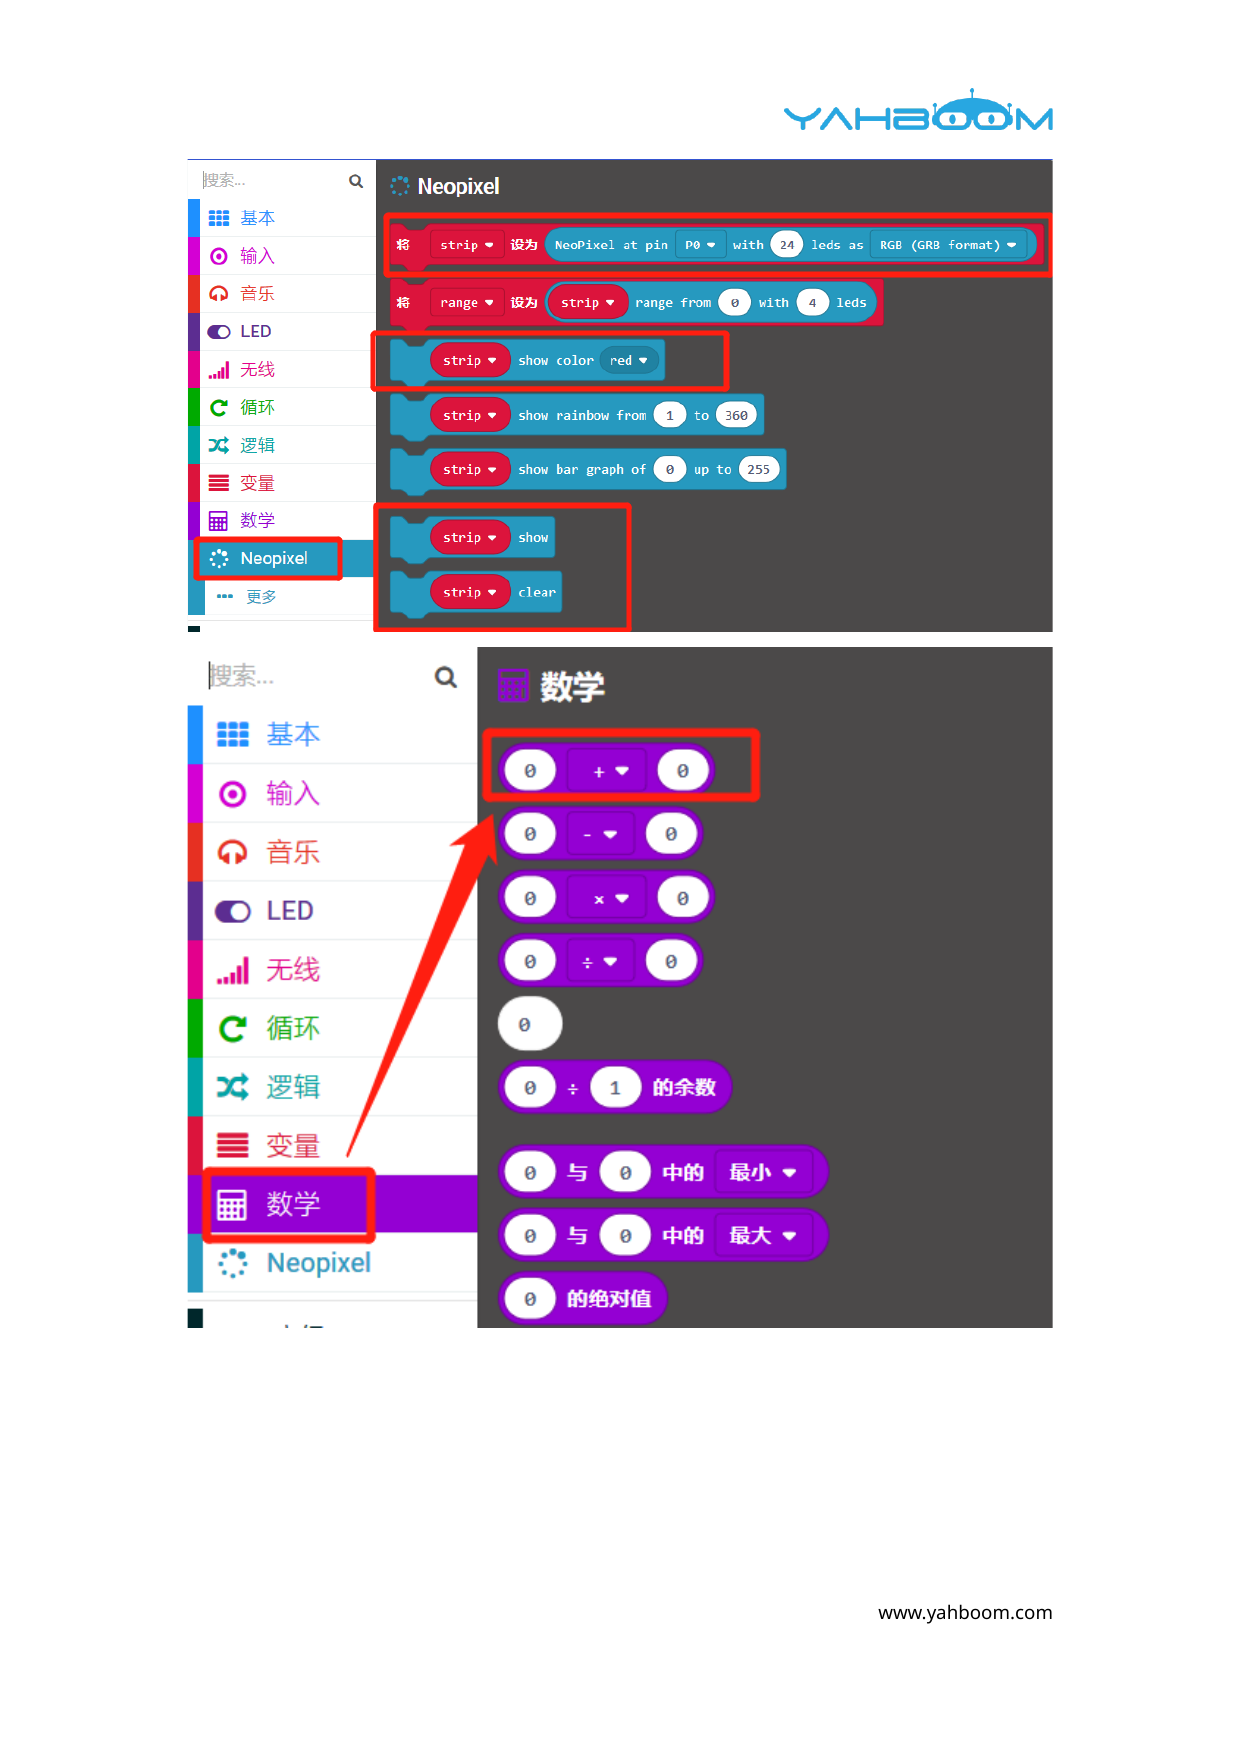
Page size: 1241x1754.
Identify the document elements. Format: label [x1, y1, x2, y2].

picture [784, 88, 1053, 130]
picture [187, 647, 1053, 1328]
picture [187, 159, 1053, 632]
